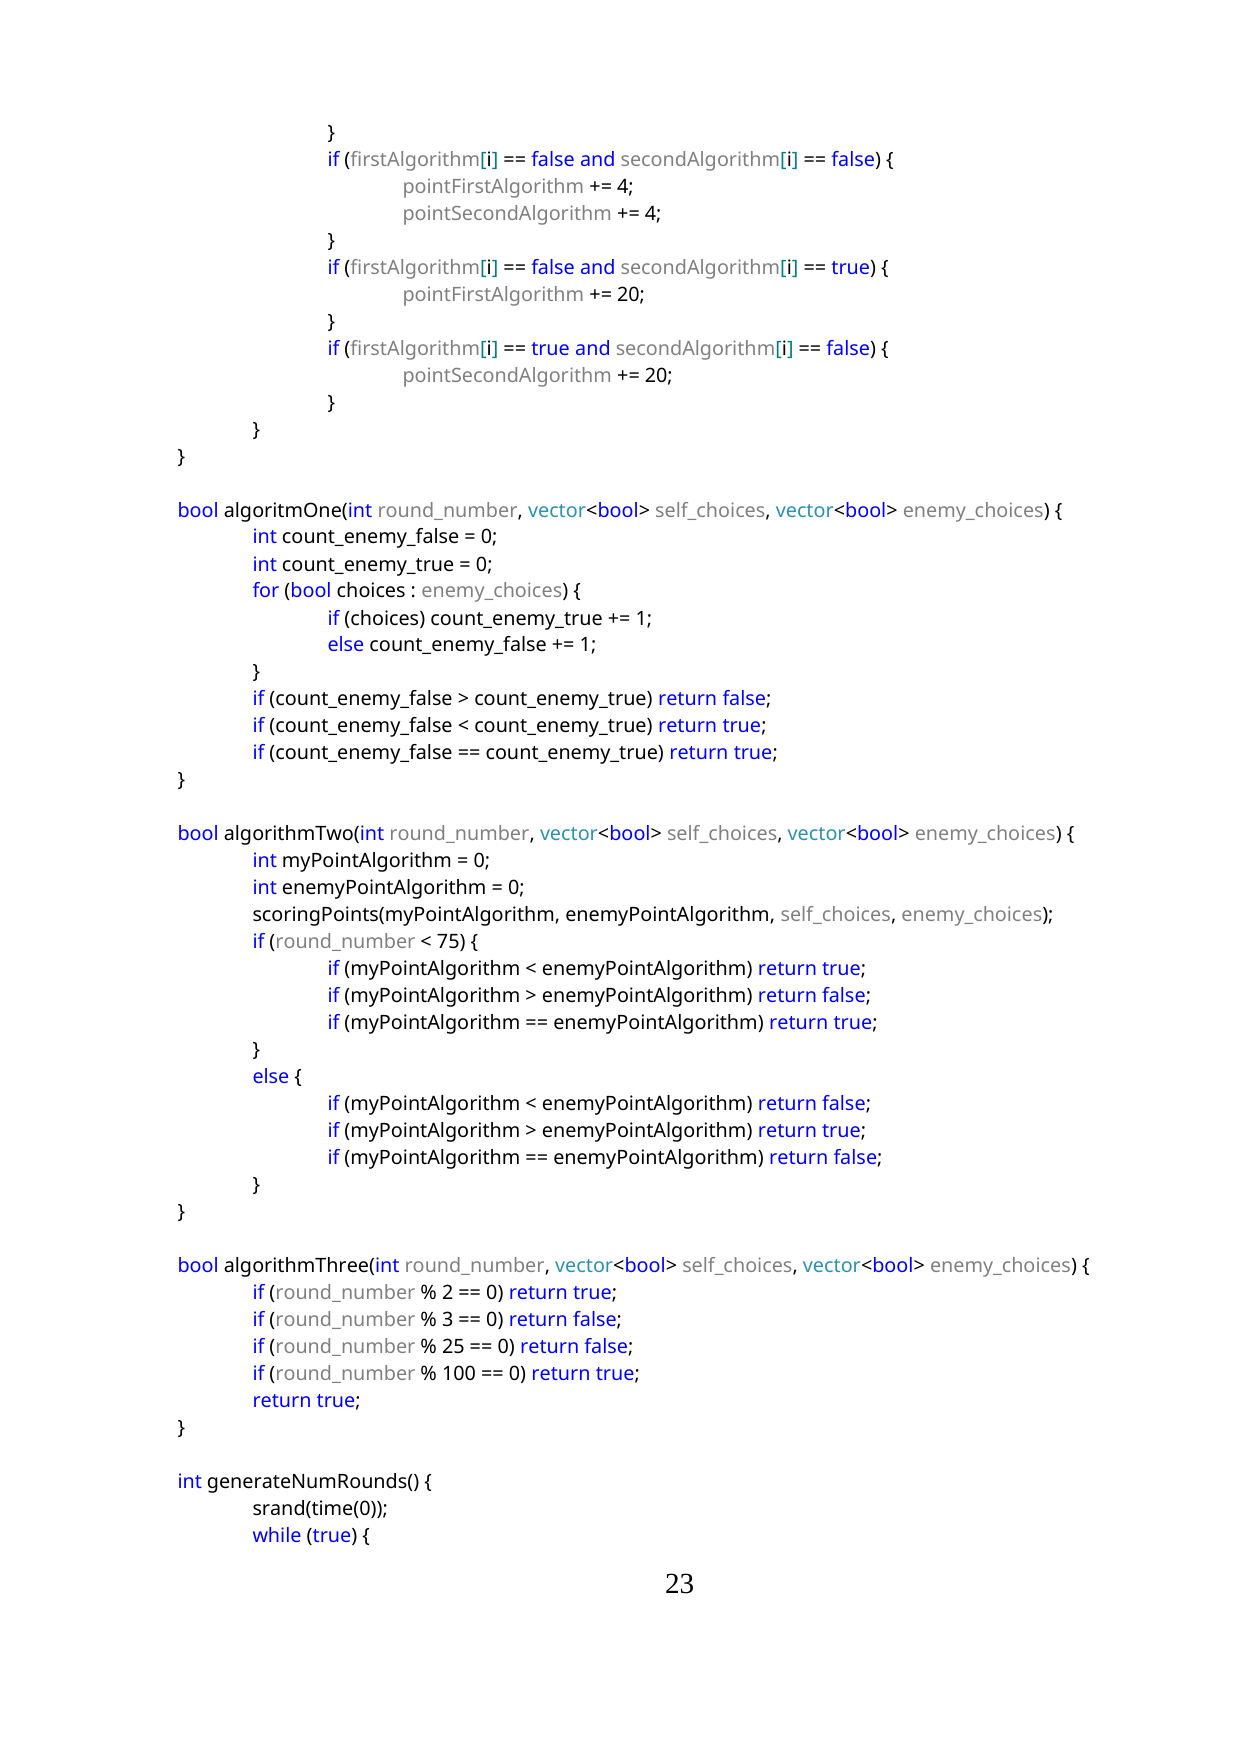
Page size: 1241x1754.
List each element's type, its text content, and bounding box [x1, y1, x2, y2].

text if (round_number % 100 == 0) return true; [177, 1359, 1181, 1386]
text int enemyPointAlgorithm = 0; [177, 873, 1181, 901]
text } [177, 1035, 1181, 1062]
text pointFirstAlgorithm += 4; [177, 172, 1181, 199]
text if (myPointAlgorithm < enemyPointAlgorithm) return false; [177, 1089, 1181, 1116]
text else count_enemy_false += 1; [177, 631, 1181, 658]
text bool algorithmThree(int round_number, vector<bool> self_choices, vector<bool> enemy_choices) { [177, 1251, 1181, 1278]
text } [177, 388, 1181, 415]
text if (myPointAlgorithm == enemyPointAlgorithm) return true; [177, 1008, 1181, 1035]
text else { [177, 1062, 1181, 1089]
text if (myPointAlgorithm > enemyPointAlgorithm) return false; [177, 981, 1181, 1008]
text return true; [177, 1386, 1181, 1413]
text scoringPoints(myPointAlgorithm, enemyPointAlgorithm, self_choices, enemy_choices); [177, 901, 1181, 927]
text } [177, 1413, 1181, 1440]
text int generateNumRounds() { [177, 1467, 1181, 1494]
text for (bool choices : enemy_choices) { [177, 577, 1181, 604]
text while (true) { [177, 1521, 1181, 1548]
text int count_enemy_true = 0; [177, 550, 1181, 577]
text if (round_number % 2 == 0) return true; [177, 1278, 1181, 1305]
text if (count_enemy_false == count_enemy_true) return true; [177, 739, 1181, 766]
text int myPointAlgorithm = 0; [177, 847, 1181, 873]
text if (choices) count_enemy_true += 1; [177, 604, 1181, 631]
text srand(time(0)); [177, 1494, 1181, 1521]
text } [177, 226, 1181, 253]
text if (firstAlgorithm[i] == false and secondAlgorithm[i] == true) { [177, 253, 1181, 280]
text if (count_enemy_false > count_enemy_true) return false; [177, 685, 1181, 712]
text bool algoritmOne(int round_number, vector<bool> self_choices, vector<bool> enemy_choices) { [177, 496, 1181, 523]
text } [177, 118, 1181, 145]
text } [177, 1170, 1181, 1197]
text bool algorithmTwo(int round_number, vector<bool> self_choices, vector<bool> enemy_choices) { [177, 819, 1181, 847]
text if (myPointAlgorithm < enemyPointAlgorithm) return true; [177, 954, 1181, 981]
text if (firstAlgorithm[i] == true and secondAlgorithm[i] == false) { [177, 334, 1181, 361]
text } [177, 415, 1181, 442]
text pointFirstAlgorithm += 20; [177, 280, 1181, 307]
text } [177, 766, 1181, 793]
text if (count_enemy_false < count_enemy_true) return true; [177, 712, 1181, 739]
text } [177, 1197, 1181, 1224]
text if (round_number % 25 == 0) return false; [177, 1332, 1181, 1359]
text if (round_number % 3 == 0) return false; [177, 1305, 1181, 1332]
text if (firstAlgorithm[i] == false and secondAlgorithm[i] == false) { [177, 145, 1181, 172]
text pointSecondAlgorithm += 20; [177, 361, 1181, 388]
text } [177, 658, 1181, 685]
text if (round_number < 75) { [177, 927, 1181, 954]
text } [177, 307, 1181, 334]
text if (myPointAlgorithm > enemyPointAlgorithm) return true; [177, 1116, 1181, 1143]
text } [177, 442, 1181, 469]
text int count_enemy_false = 0; [177, 523, 1181, 550]
text pointSecondAlgorithm += 4; [177, 199, 1181, 226]
text if (myPointAlgorithm == enemyPointAlgorithm) return false; [177, 1143, 1181, 1170]
